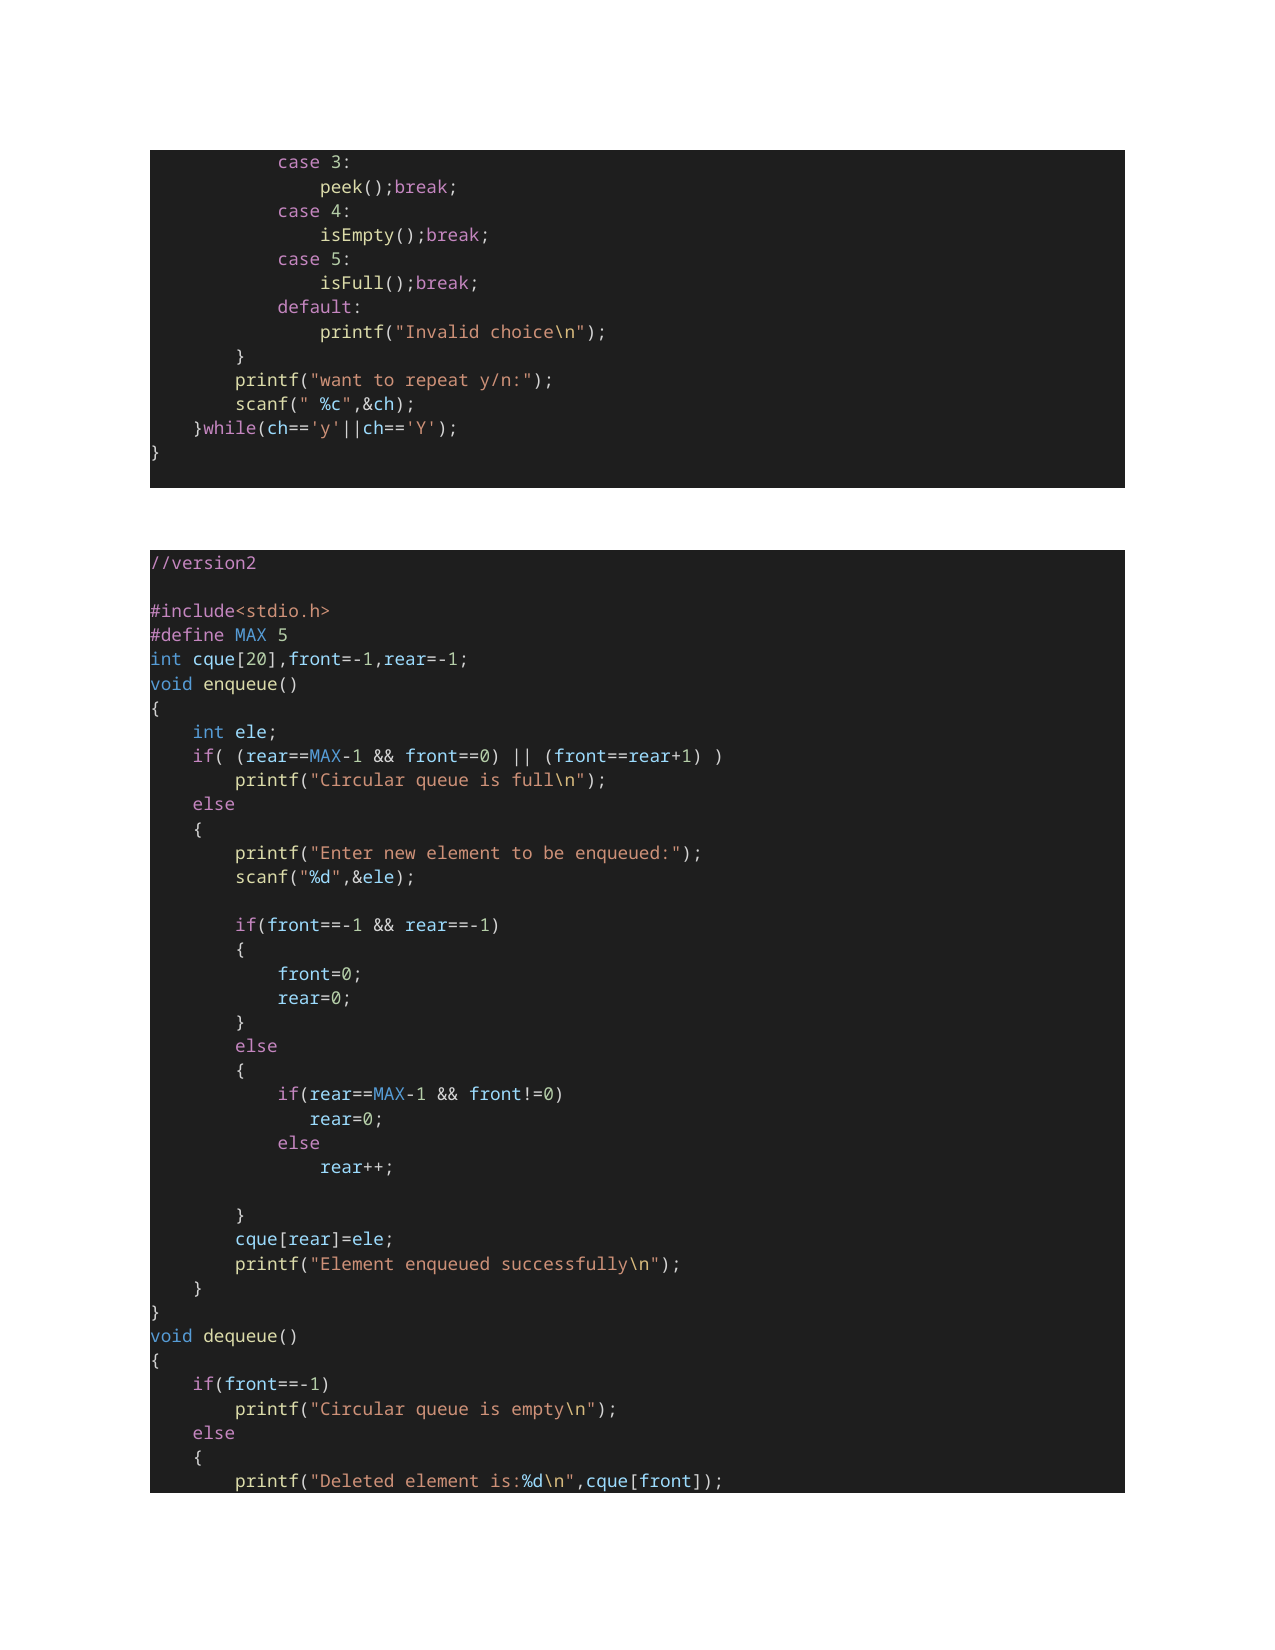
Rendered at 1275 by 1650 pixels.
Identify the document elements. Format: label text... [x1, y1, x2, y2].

text //version2 [150, 550, 1125, 574]
text case 3: [150, 150, 1125, 174]
text int cque[20],front=-1,rear=-1; [150, 647, 1125, 671]
text } [150, 1299, 1125, 1323]
text else [150, 792, 1125, 816]
text printf("Circular queue is full\n"); [150, 768, 1125, 792]
text void enqueue() [150, 671, 1125, 695]
text { [150, 1348, 1125, 1372]
text else [150, 1033, 1125, 1058]
text if(front==-1) [150, 1372, 1125, 1396]
text } [150, 1275, 1125, 1299]
text #include<stdio.h> [150, 598, 1125, 623]
text { [150, 1058, 1125, 1082]
text { [150, 937, 1125, 961]
text int ele; [150, 719, 1125, 743]
text }while(ch=='y'||ch=='Y'); [150, 416, 1125, 440]
text } [150, 1009, 1125, 1033]
text } [150, 440, 1125, 464]
text { [150, 695, 1125, 719]
text rear++; [150, 1154, 1125, 1178]
text scanf("%d",&ele); [150, 864, 1125, 888]
text rear=0; [150, 985, 1125, 1009]
text { [150, 816, 1125, 840]
text isFull();break; [150, 271, 1125, 295]
text if(front==-1 && rear==-1) [150, 913, 1125, 937]
text } [150, 343, 1125, 367]
text cque[rear]=ele; [150, 1227, 1125, 1251]
text { [150, 1444, 1125, 1468]
text printf("Invalid choice\n"); [150, 319, 1125, 343]
text scanf(" %c",&ch); [150, 392, 1125, 416]
text default: [150, 295, 1125, 319]
text printf("Element enqueued successfully\n"); [150, 1251, 1125, 1275]
text printf("want to repeat y/n:"); [150, 367, 1125, 392]
text isEmpty();break; [150, 222, 1125, 247]
text printf("Circular queue is empty\n"); [150, 1396, 1125, 1420]
text void dequeue() [150, 1323, 1125, 1348]
text case 4: [150, 198, 1125, 222]
text } [150, 1203, 1125, 1227]
text peek();break; [150, 174, 1125, 198]
text if( (rear==MAX-1 && front==0) || (front==rear+1) ) [150, 743, 1125, 768]
text printf("Enter new element to be enqueued:"); [150, 840, 1125, 864]
text rear=0; [150, 1106, 1125, 1130]
text if(rear==MAX-1 && front!=0) [150, 1082, 1125, 1106]
text else [150, 1420, 1125, 1444]
text else [150, 1130, 1125, 1154]
text case 5: [150, 247, 1125, 271]
text front=0; [150, 961, 1125, 985]
text printf("Deleted element is:%d\n",cque[front]); [150, 1468, 1125, 1493]
text #define MAX 5 [150, 623, 1125, 647]
